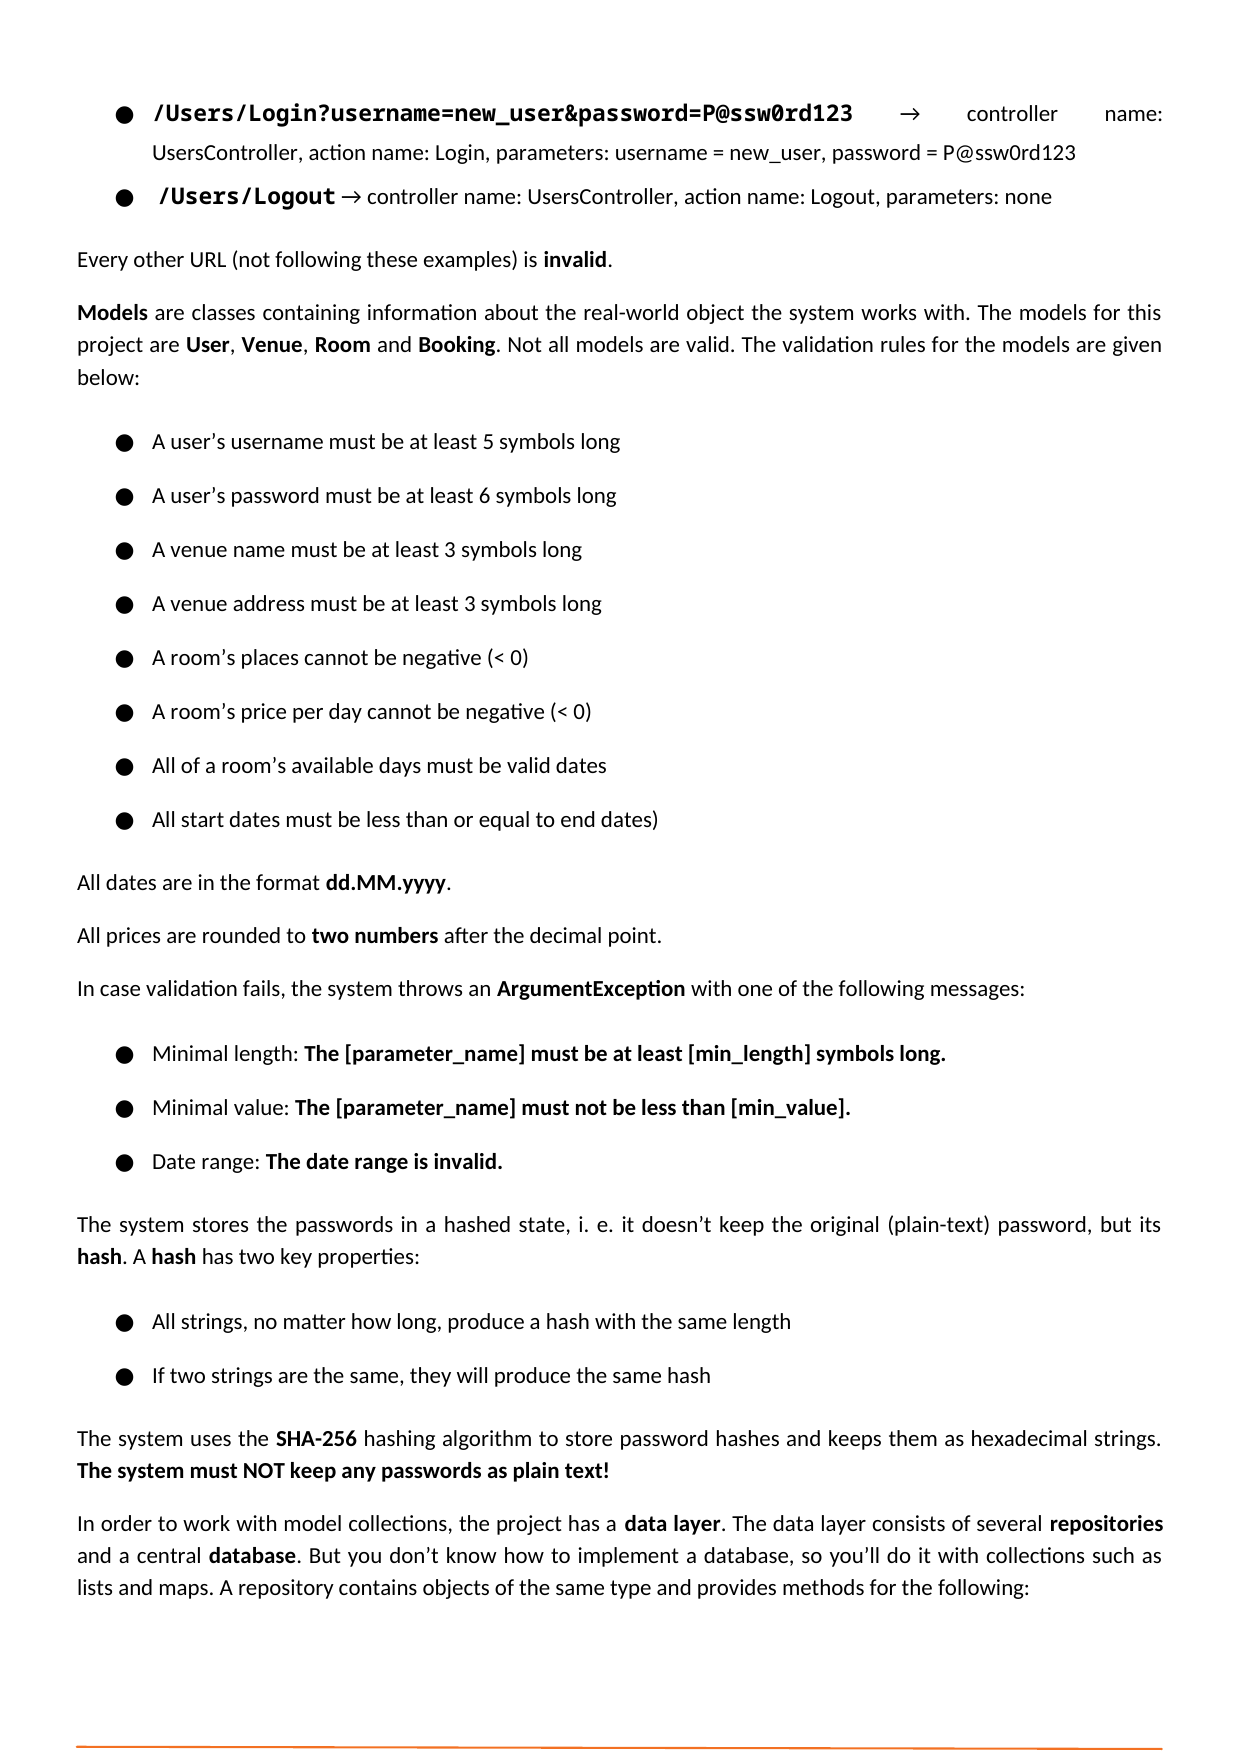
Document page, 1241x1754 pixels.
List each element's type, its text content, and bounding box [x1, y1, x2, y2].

list A user’s password must be at least 6 symbols long [114, 469, 1163, 517]
text All dates are in the format dd.MM.yyyy. [77, 868, 1163, 896]
list /Users/Logout → controller name: UsersController, action name: Logout, parameters: none [114, 170, 1163, 217]
list A room’s price per day cannot be negative (< 0) [114, 685, 1163, 732]
list All start dates must be less than or equal to end dates) [114, 793, 1163, 840]
text Every other URL (not following these examples) is invalid. [77, 245, 1163, 273]
text The system stores the passwords in a hashed state, i. e. it doesn’t keep the original (plain-text) password, but its hash. A hash has two key properties: [77, 1210, 1163, 1270]
text Models are classes containing information about the real-world object the system works with. The models for this project are User, Venue, Room and Booking. Not all models are valid. The validation rules for the models are given below: [77, 298, 1163, 391]
text The system uses the SHA-256 hashing algorithm to store password hashes and keeps them as hexadecimal strings. The system must NOT keep any passwords as plain text! [77, 1424, 1163, 1484]
text In order to work with model collections, the project has a data layer. The data layer consists of several repositories and a central database. But you don’t know how to implement a database, so you’ll do it with collections such as lists and maps. A repository contains objects of the same type and provides methods for the following: [77, 1509, 1163, 1601]
list Minimal length: The [parameter_name] must be at least [min_length] symbols long. [114, 1027, 1163, 1074]
list A venue name must be at least 3 symbols long [114, 523, 1163, 571]
list A venue address must be at least 3 symbols long [114, 577, 1163, 624]
list Minimal value: The [parameter_name] must not be less than [min_value]. [114, 1081, 1163, 1128]
list Date range: The date range is invalid. [114, 1135, 1163, 1182]
list A room’s places cannot be negative (< 0) [114, 631, 1163, 678]
list All of a room’s available days must be valid dates [114, 739, 1163, 786]
text All prices are rounded to two numbers after the decimal point. [77, 921, 1163, 949]
list A user’s username must be at least 5 symbols long [114, 416, 1163, 463]
list /Users/Login?username=new_user&password=P@ssw0rd123 → controller name: UsersController, action name: Login, parameters: username = new_user, password = P@ssw0rd123 [114, 87, 1163, 166]
list If two strings are the same, they will produce the same hash [114, 1349, 1163, 1396]
list All strings, no matter how long, produce a hash with the same length [114, 1295, 1163, 1342]
text In case validation fails, the system throws an ArgumentException with one of the following messages: [77, 974, 1163, 1002]
